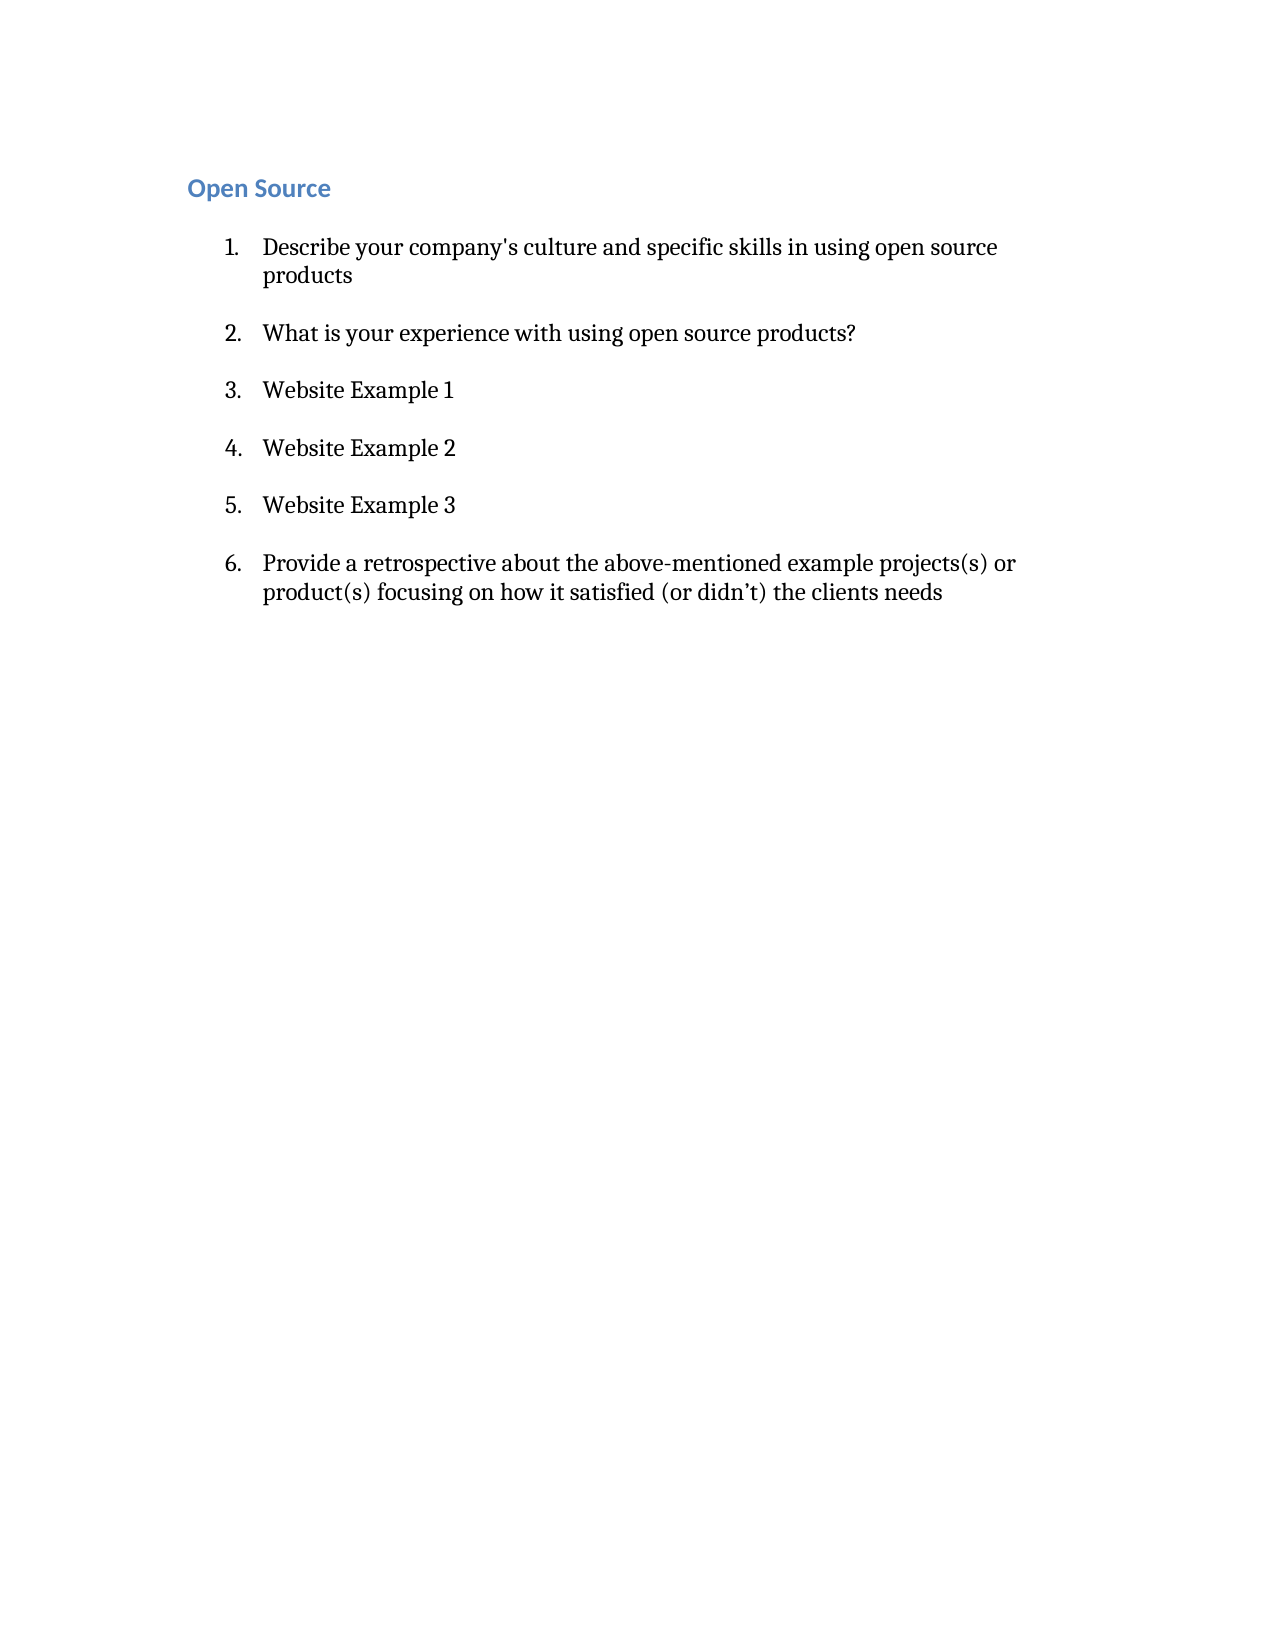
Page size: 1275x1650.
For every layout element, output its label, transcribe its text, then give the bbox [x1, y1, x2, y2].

list What is your experience with using open source products? [225, 319, 1087, 348]
list Provide a retrospective about the above-mentioned example projects(s) or product(s) focusing on how it satisfied (or didn’t) the clients needs [225, 549, 1087, 606]
list Website Example 3 [225, 491, 1087, 520]
subtitle Open Source [187, 171, 1087, 204]
list Website Example 1 [225, 376, 1087, 405]
list Describe your company's culture and specific skills in using open source products [225, 233, 1087, 290]
list Website Example 2 [225, 434, 1087, 463]
